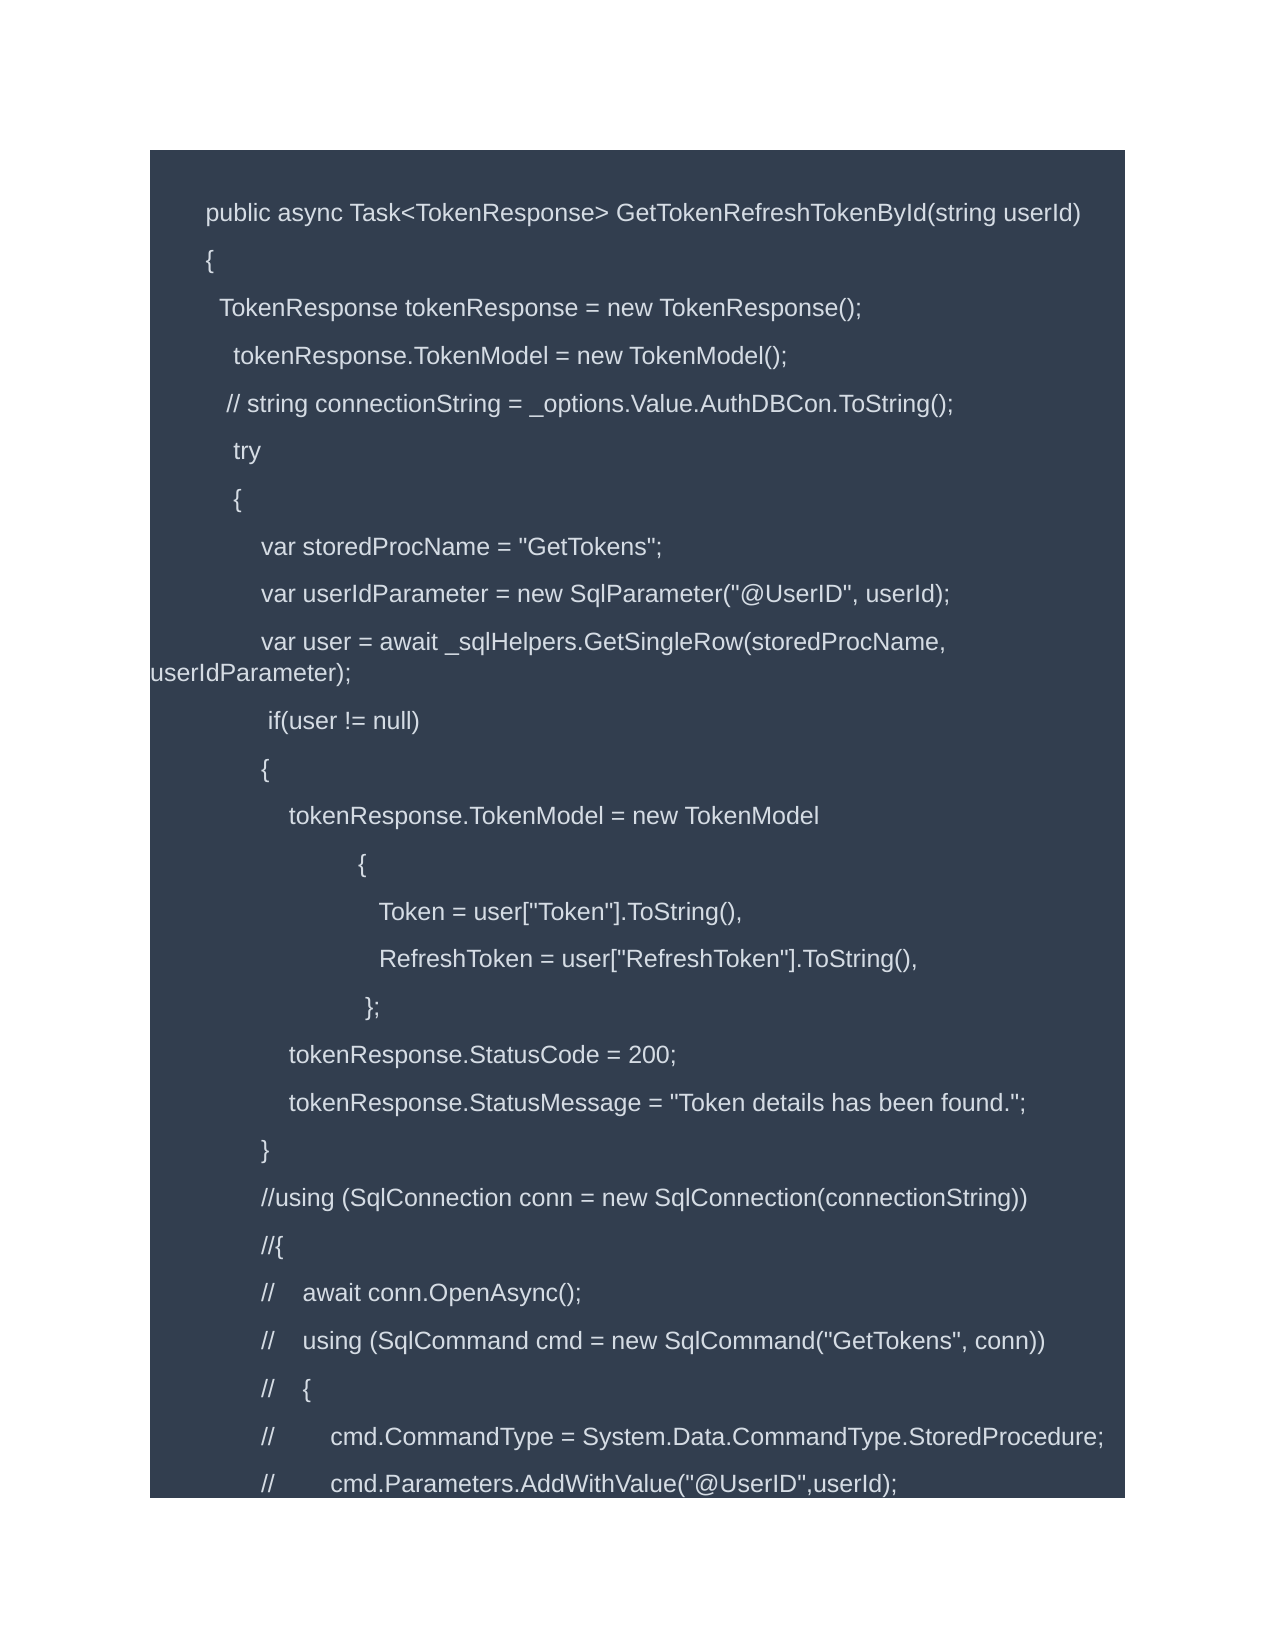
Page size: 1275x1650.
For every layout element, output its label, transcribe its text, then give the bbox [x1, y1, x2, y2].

text } [150, 1135, 1125, 1164]
text { [150, 849, 1125, 878]
text var userIdParameter = new SqlParameter("@UserID", userId); [150, 579, 1125, 608]
text // string connectionString = _options.Value.AuthDBCon.ToString(); [150, 388, 1125, 417]
text tokenResponse.StatusCode = 200; [150, 1040, 1125, 1068]
text var storedProcName = "GetTokens"; [150, 532, 1125, 560]
text public async Task<TokenResponse> GetTokenRefreshTokenById(string userId) [150, 198, 1125, 226]
text Token = user["Token"].ToString(), [150, 897, 1125, 925]
text // cmd.Parameters.AddWithValue("@UserID",userId); [150, 1469, 1125, 1498]
text { [150, 245, 1125, 274]
text tokenResponse.TokenModel = new TokenModel [150, 801, 1125, 830]
text RefreshToken = user["RefreshToken"].ToString(), [150, 944, 1125, 973]
text { [150, 753, 1125, 782]
text // { [150, 1374, 1125, 1402]
text // await conn.OpenAsync(); [150, 1278, 1125, 1307]
text var user = await _sqlHelpers.GetSingleRow(storedProcName, userIdParameter); [150, 627, 1125, 687]
text tokenResponse.StatusMessage = "Token details has been found."; [150, 1087, 1125, 1116]
text // using (SqlCommand cmd = new SqlCommand("GetTokens", conn)) [150, 1326, 1125, 1355]
text }; [150, 992, 1125, 1021]
text //{ [150, 1231, 1125, 1259]
text TokenResponse tokenResponse = new TokenResponse(); [150, 293, 1125, 322]
text if(user != null) [150, 706, 1125, 734]
text // cmd.CommandType = System.Data.CommandType.StoredProcedure; [150, 1421, 1125, 1450]
text tokenResponse.TokenModel = new TokenModel(); [150, 341, 1125, 369]
text { [150, 484, 1125, 513]
text try [150, 436, 1125, 465]
text //using (SqlConnection conn = new SqlConnection(connectionString)) [150, 1183, 1125, 1212]
